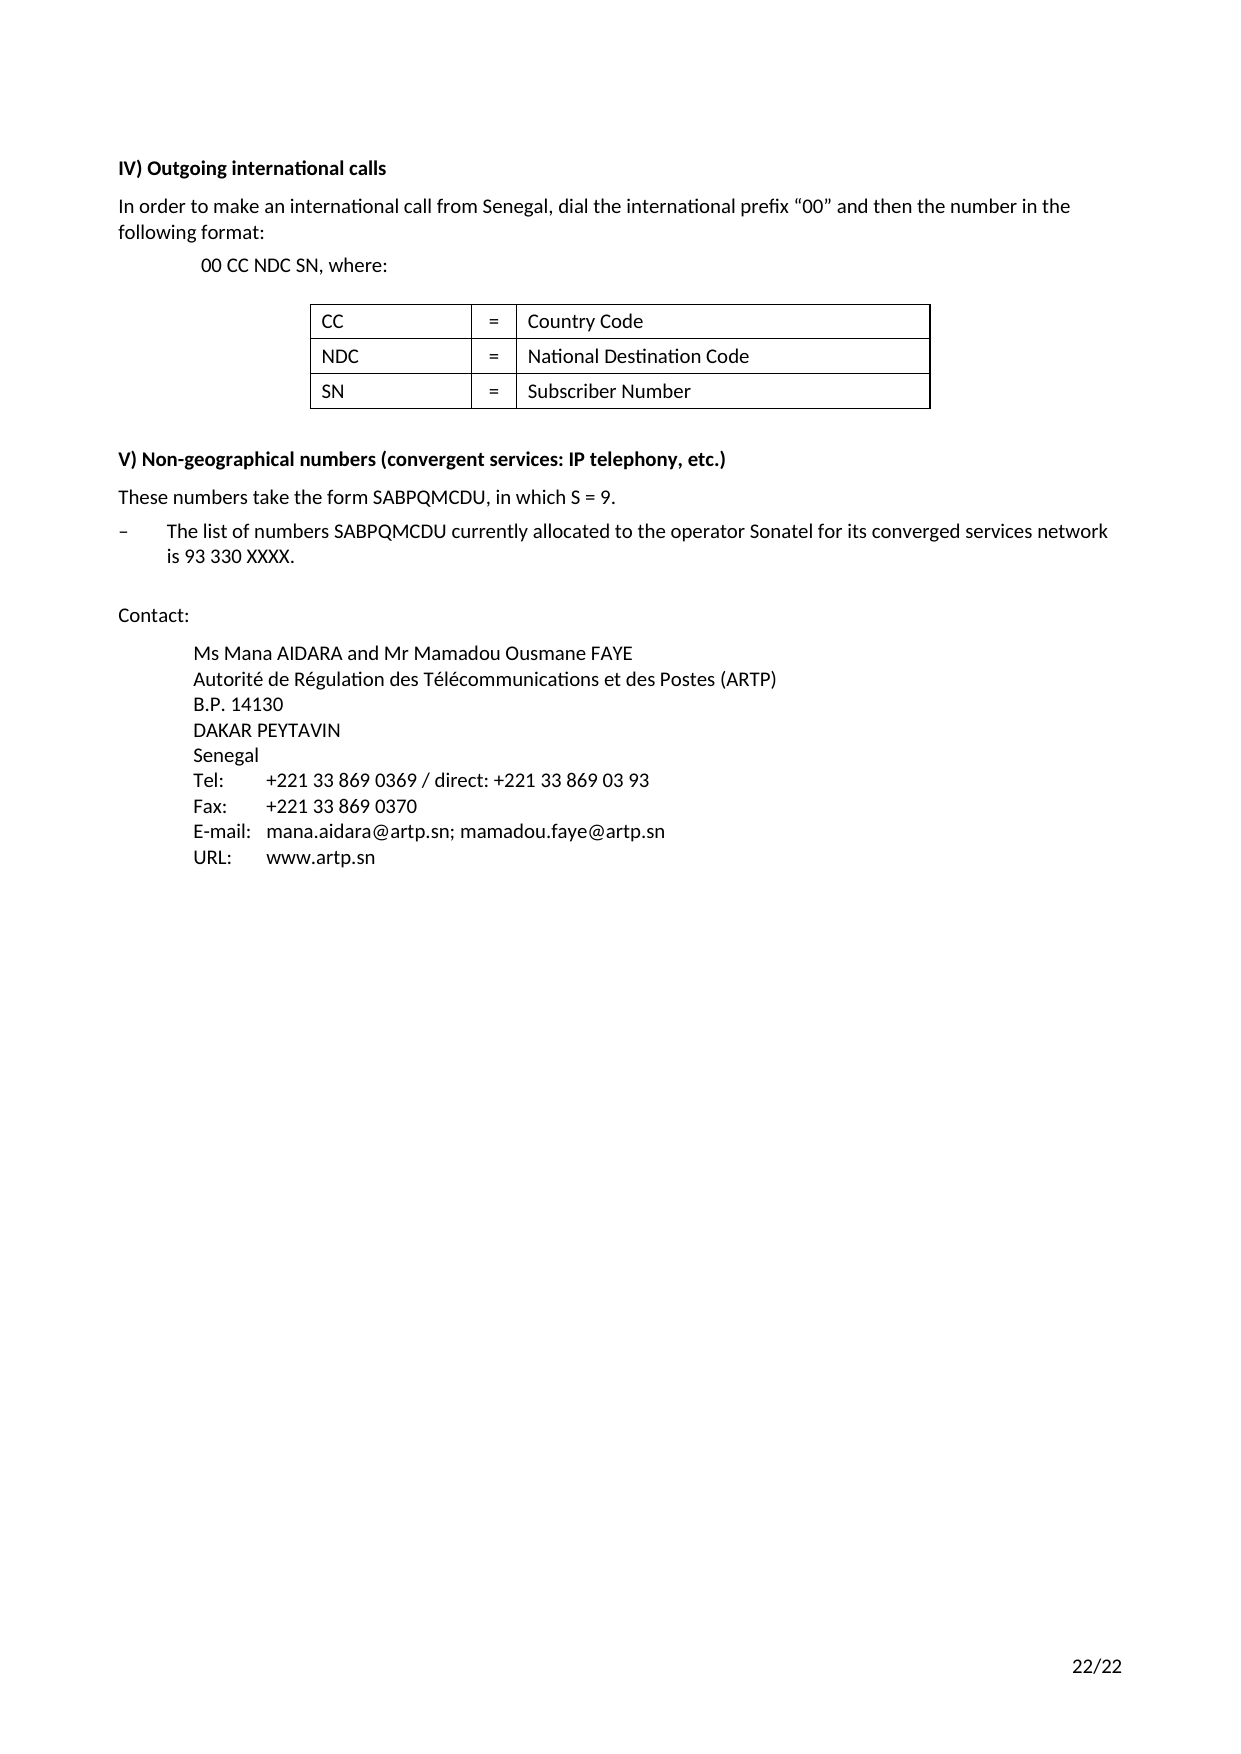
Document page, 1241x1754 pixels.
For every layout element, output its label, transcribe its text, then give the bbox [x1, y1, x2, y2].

text URL: www.artp.sn [193, 844, 1122, 869]
text IV) Outgoing international calls [118, 156, 1122, 181]
table_cell NDC [311, 339, 471, 373]
text Senegal [193, 742, 1122, 768]
table_cell Subscriber Number [517, 374, 929, 408]
table_cell = [472, 339, 516, 373]
text 00 CC NDC SN, where: [118, 253, 1122, 278]
table_cell SN [311, 374, 471, 408]
text Tel: +221 33 869 0369 / direct: +221 33 869 03 93 [193, 768, 1122, 793]
table_header = [472, 305, 516, 338]
text In order to make an international call from Senegal, dial the international prefix “00” and then the number in the following format: [118, 193, 1122, 244]
text – The list of numbers SABPQMCDU currently allocated to the operator Sonatel for its converged services network is 93 330 XXXX. [118, 518, 1122, 569]
text Ms Mana AIDARA and Mr Mamadou Ousmane FAYE [193, 641, 1122, 666]
text Autorité de Régulation des Télécommunications et des Postes (ARTP) [193, 666, 1122, 691]
text DAKAR PEYTAVIN [193, 717, 1122, 742]
table_header Country Code [517, 305, 929, 338]
table_cell National Destination Code [517, 339, 929, 373]
text Contact: [118, 603, 1122, 628]
text V) Non-geographical numbers (convergent services: IP telephony, etc.) [118, 446, 1122, 472]
text B.P. 14130 [193, 691, 1122, 717]
text E-mail: mana.aidara@artp.sn; mamadou.faye@artp.sn [193, 818, 1122, 844]
text These numbers take the form SABPQMCDU, in which S = 9. [118, 484, 1122, 510]
text Fax: +221 33 869 0370 [193, 793, 1122, 818]
table_header CC [311, 305, 471, 338]
table_cell = [472, 374, 516, 408]
